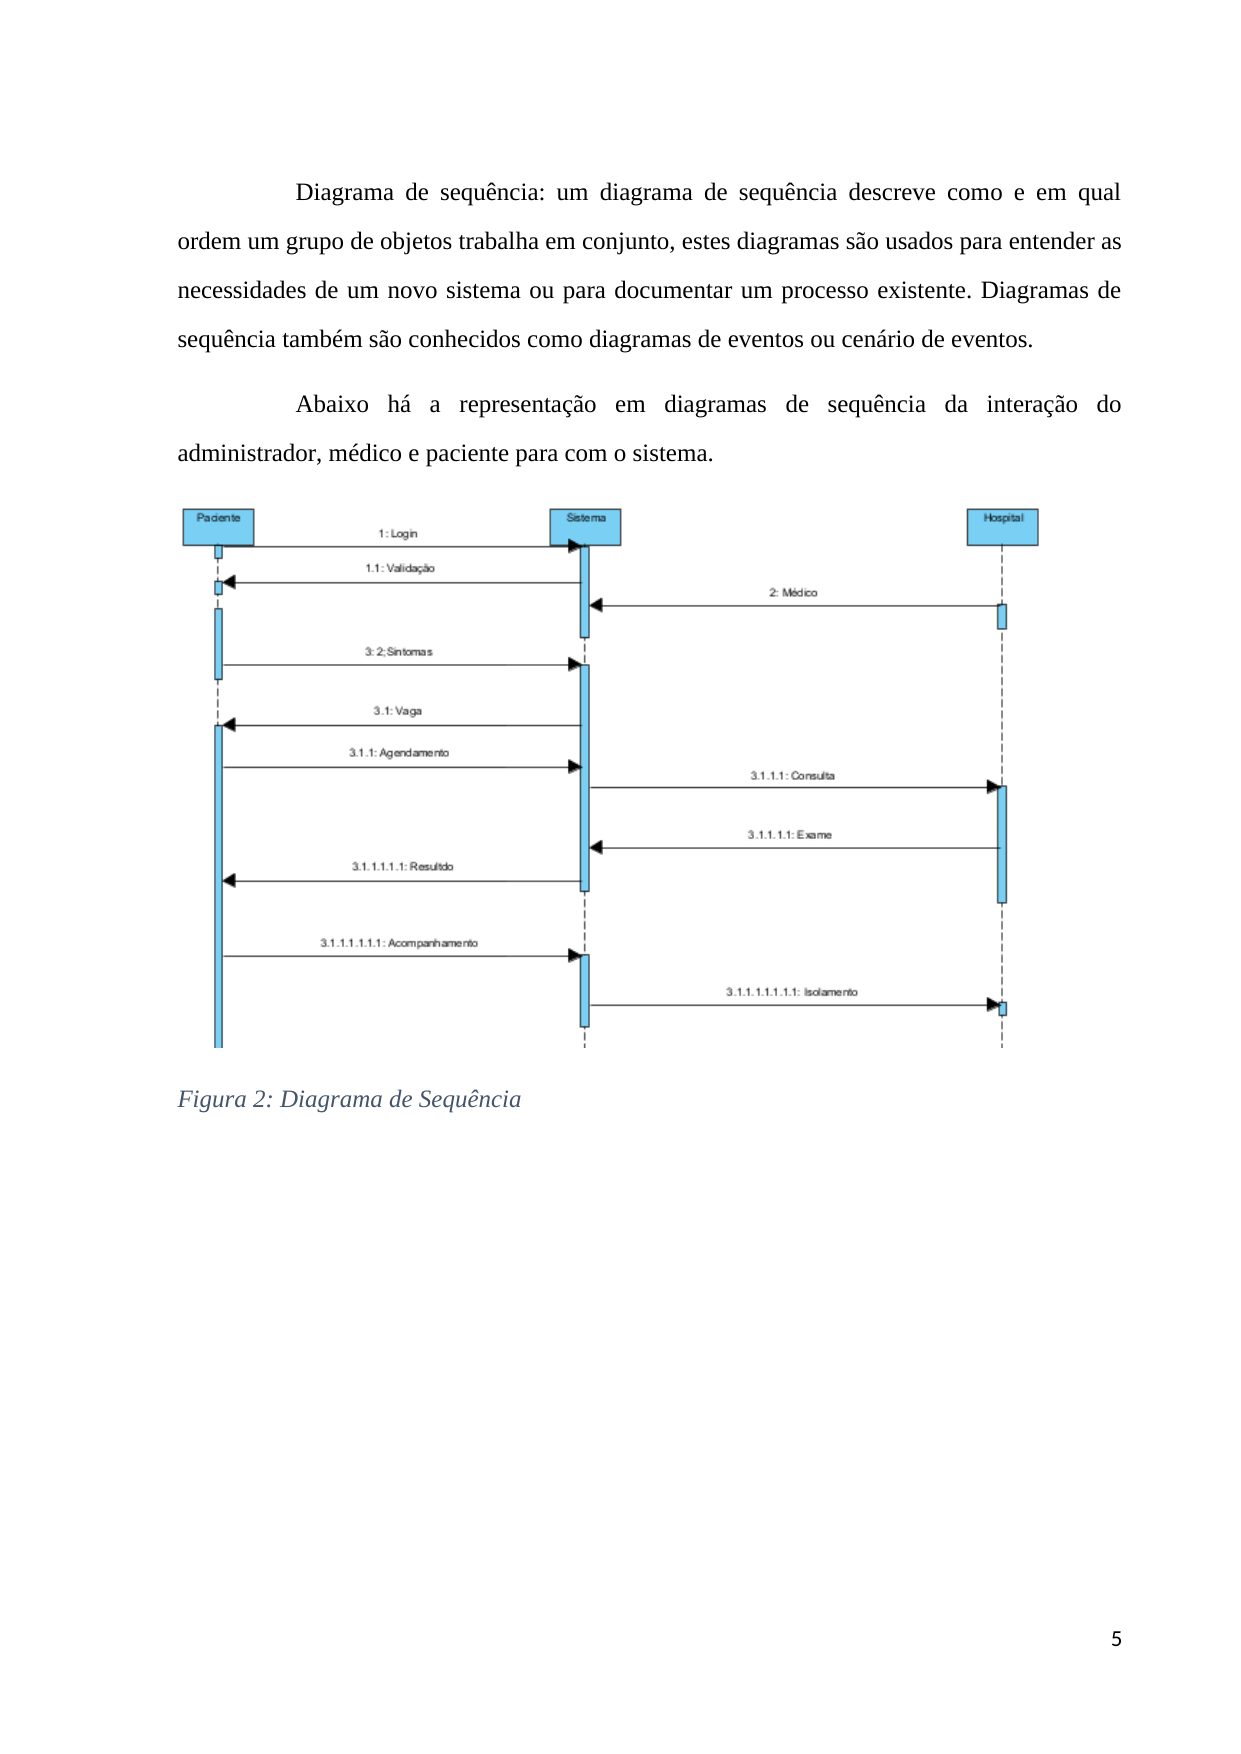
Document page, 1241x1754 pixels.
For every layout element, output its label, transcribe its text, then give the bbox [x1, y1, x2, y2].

text Figura 2: Diagrama de Sequência [177, 1084, 1122, 1112]
text Diagrama de sequência: um diagrama de sequência descreve como e em qual ordem um grupo de objetos trabalha em conjunto, estes diagramas são usados para entender as necessidades de um novo sistema ou para documentar um processo existente. Diagramas de sequência também são conhecidos como diagramas de eventos ou cenário de eventos. [177, 177, 1122, 352]
picture [177, 503, 1049, 1048]
text Abaixo há a representação em diagramas de sequência da interação do administrador, médico e paciente para com o sistema. [177, 389, 1122, 467]
